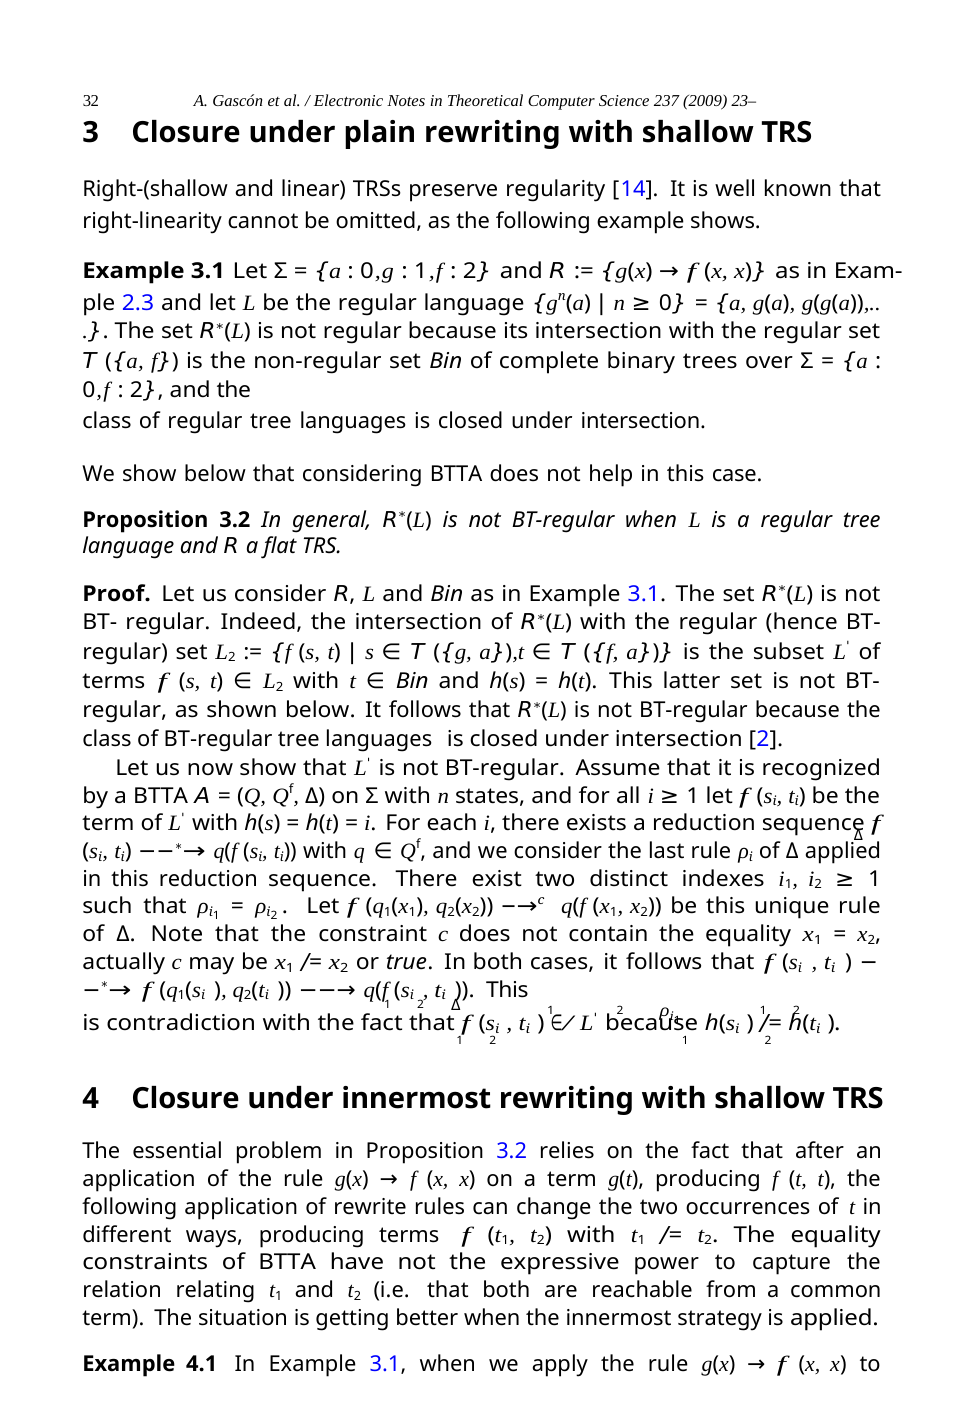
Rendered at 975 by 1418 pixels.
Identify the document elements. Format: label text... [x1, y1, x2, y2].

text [82, 1350, 881, 1377]
text Proposition 3.2 In general, R∗(L) is not BT-regular when L is a regular tree language and R a flat TRS. [82, 506, 881, 559]
text Example 3.1 Let Σ = {a : 0,g : 1,f : 2} and R := {g(x) → f (x, x)} as in Exam- [82, 255, 910, 285]
text ple 2.3 and let L be the regular language {gn(a) | n ≥ 0} = {a, g(a), g(g(a)),.. .}. The set R∗(L) is not regular because its intersection with the regular set T ({a, f}) is the non-regular set Bin of complete binary trees over Σ = {a : 0,f : 2}, and the [82, 287, 881, 404]
text Right-(shallow and linear) TRSs preserve regularity [14]. It is well known that right-linearity cannot be omitted, as the following example shows. [82, 173, 881, 235]
text Proof. Let us consider R, L and Bin as in Example 3.1. The set R∗(L) is not BT- regular. Indeed, the intersection of R∗(L) with the regular (hence BT-regular) set L2 := {f (s, t) | s ∈ T ({g, a}),t ∈ T ({f, a})} is the subset L' of terms f (s, t) ∈ L2 with t ∈ Bin and h(s) = h(t). This latter set is not BT-regular, as shown below. It follows that R∗(L) is not BT-regular because the class of BT-regular tree languages is closed under intersection [2]. [82, 578, 881, 753]
subtitle Closure under innermost rewriting with shallow TRS [82, 1077, 910, 1117]
text is contradiction with the fact that f (si , ti ) ∈/ L' because h(si ) /= h(ti ). [464, 1018, 910, 1034]
text 1 2 1 2 [456, 1034, 910, 1047]
subtitle Closure under plain rewriting with shallow TRS [82, 111, 910, 151]
text is contradiction with the fact that f (si , ti ) ∈/ L' because h(si ) /= h(ti ). [82, 1018, 466, 1034]
text We show below that considering BTTA does not help in this case. [82, 458, 910, 488]
text Let us now show that L' is not BT-regular. Assume that it is recognized by a BTTA A = (Q, Qf, Δ) on Σ with n states, and for all i ≥ 1 let f (si, ti) be the term of L' with h(s) = h(t) = i. For each i, there exists a reduction sequence f (si, ti) −−∗→ q(f (si, ti)) with q ∈ Qf, and we consider the last rule ρi of Δ applied in this reduction sequence. There exist two distinct indexes i1, i2 ≥ 1 such that ρi1 = ρi2 . Let f (q1(x1), q2(x2)) −→c q(f (x1, x2)) be this unique rule of Δ. Note that the constraint c does not contain the equality x1 = x2, actually c may be x1 /= x2 or true. In both cases, it follows that f (si , ti ) −−∗→ f (q1(si ), q2(ti )) −−→ q(f (si , ti )). This [82, 753, 881, 1003]
text class of regular tree languages is closed under intersection. [82, 405, 910, 435]
text The essential problem in Proposition 3.2 relies on the fact that after an application of the rule g(x) → f (x, x) on a term g(t), producing f (t, t), the following application of rewrite rules can change the two occurrences of t in different ways, producing terms f (t1, t2) with t1 /= t2. The equality constraints of BTTA have not the expressive power to capture the relation relating t1 and t2 (i.e. that both are reachable from a common term). The situation is getting better when the innermost strategy is applied. [82, 1137, 881, 1331]
text 1 2 ρi1 1 2 [547, 1003, 910, 1018]
